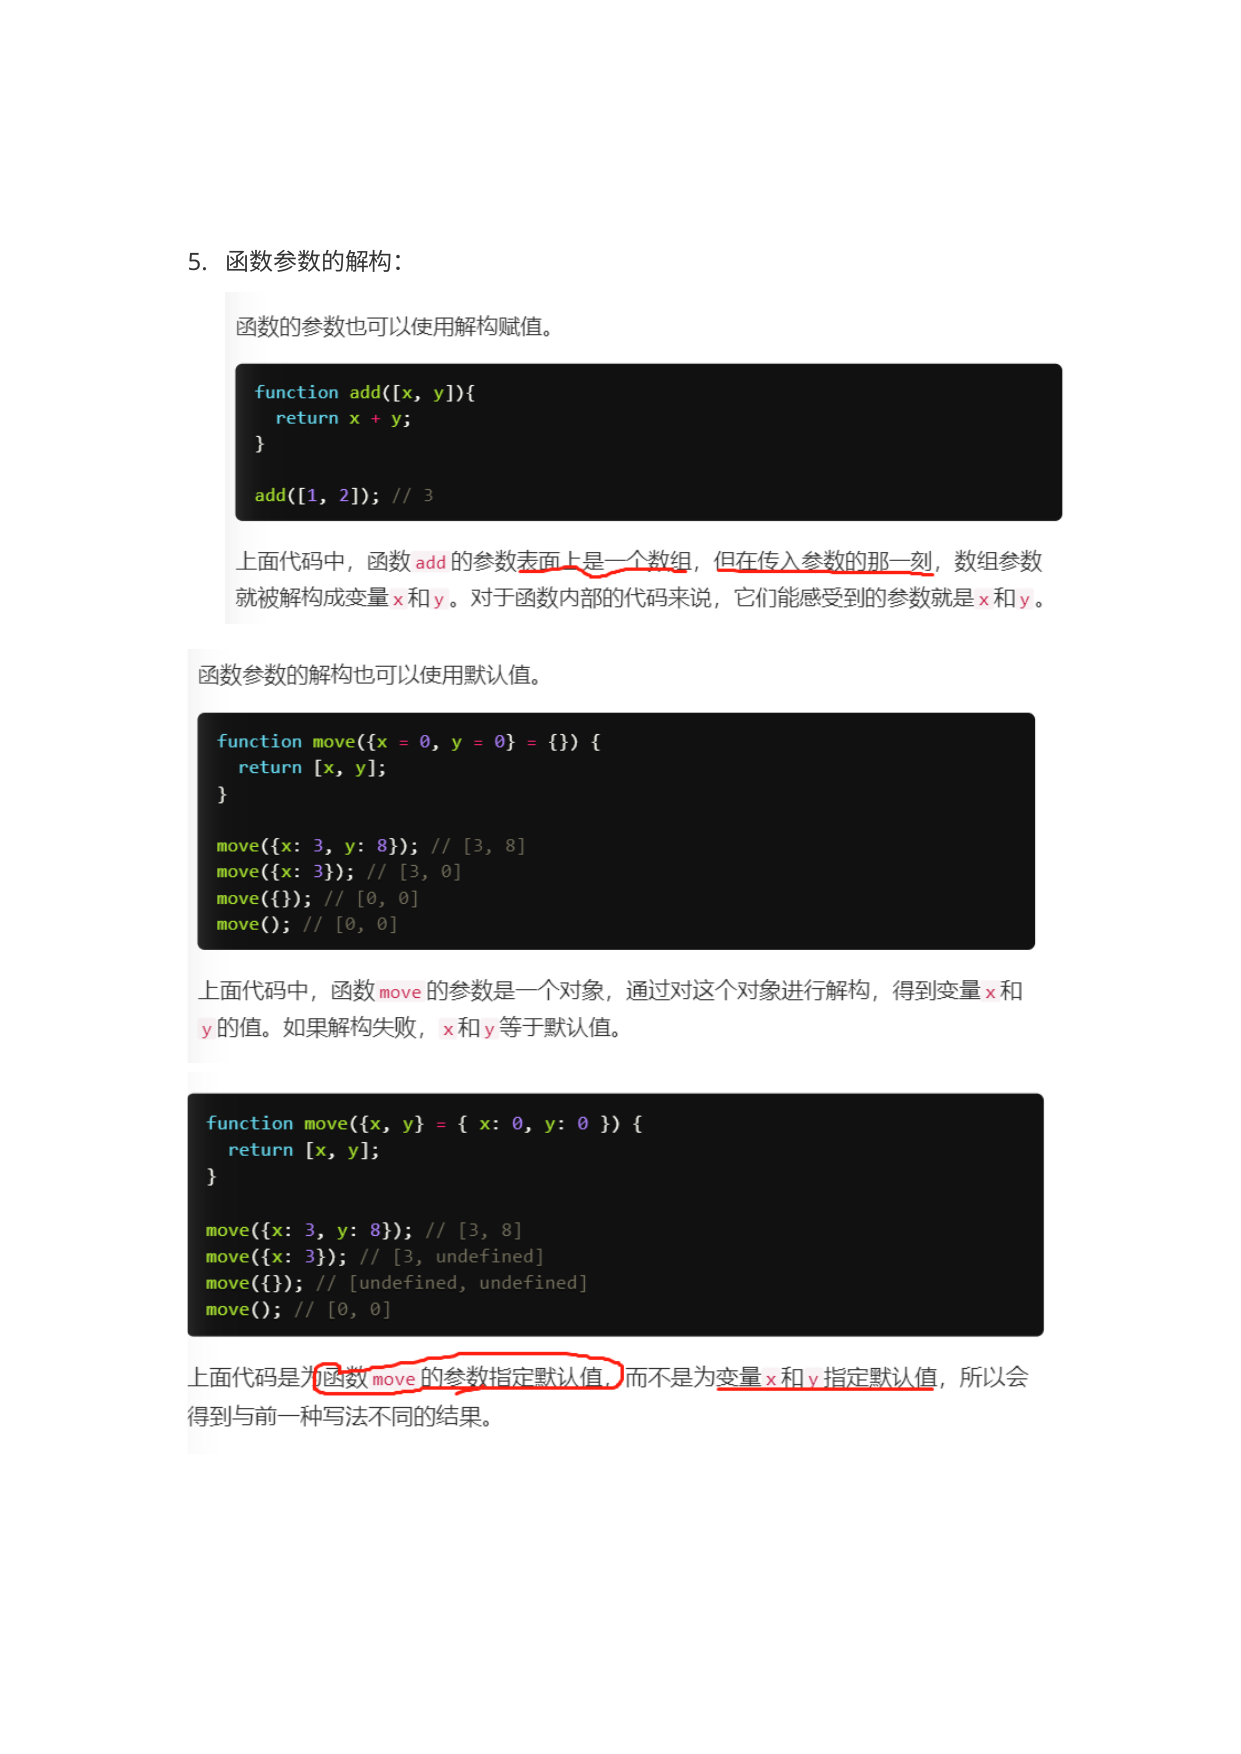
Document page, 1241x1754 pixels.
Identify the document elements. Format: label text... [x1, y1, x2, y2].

list 函数参数的解构： [187, 227, 1053, 292]
picture [225, 292, 1091, 624]
picture [187, 649, 1053, 1063]
picture [187, 1072, 1053, 1454]
